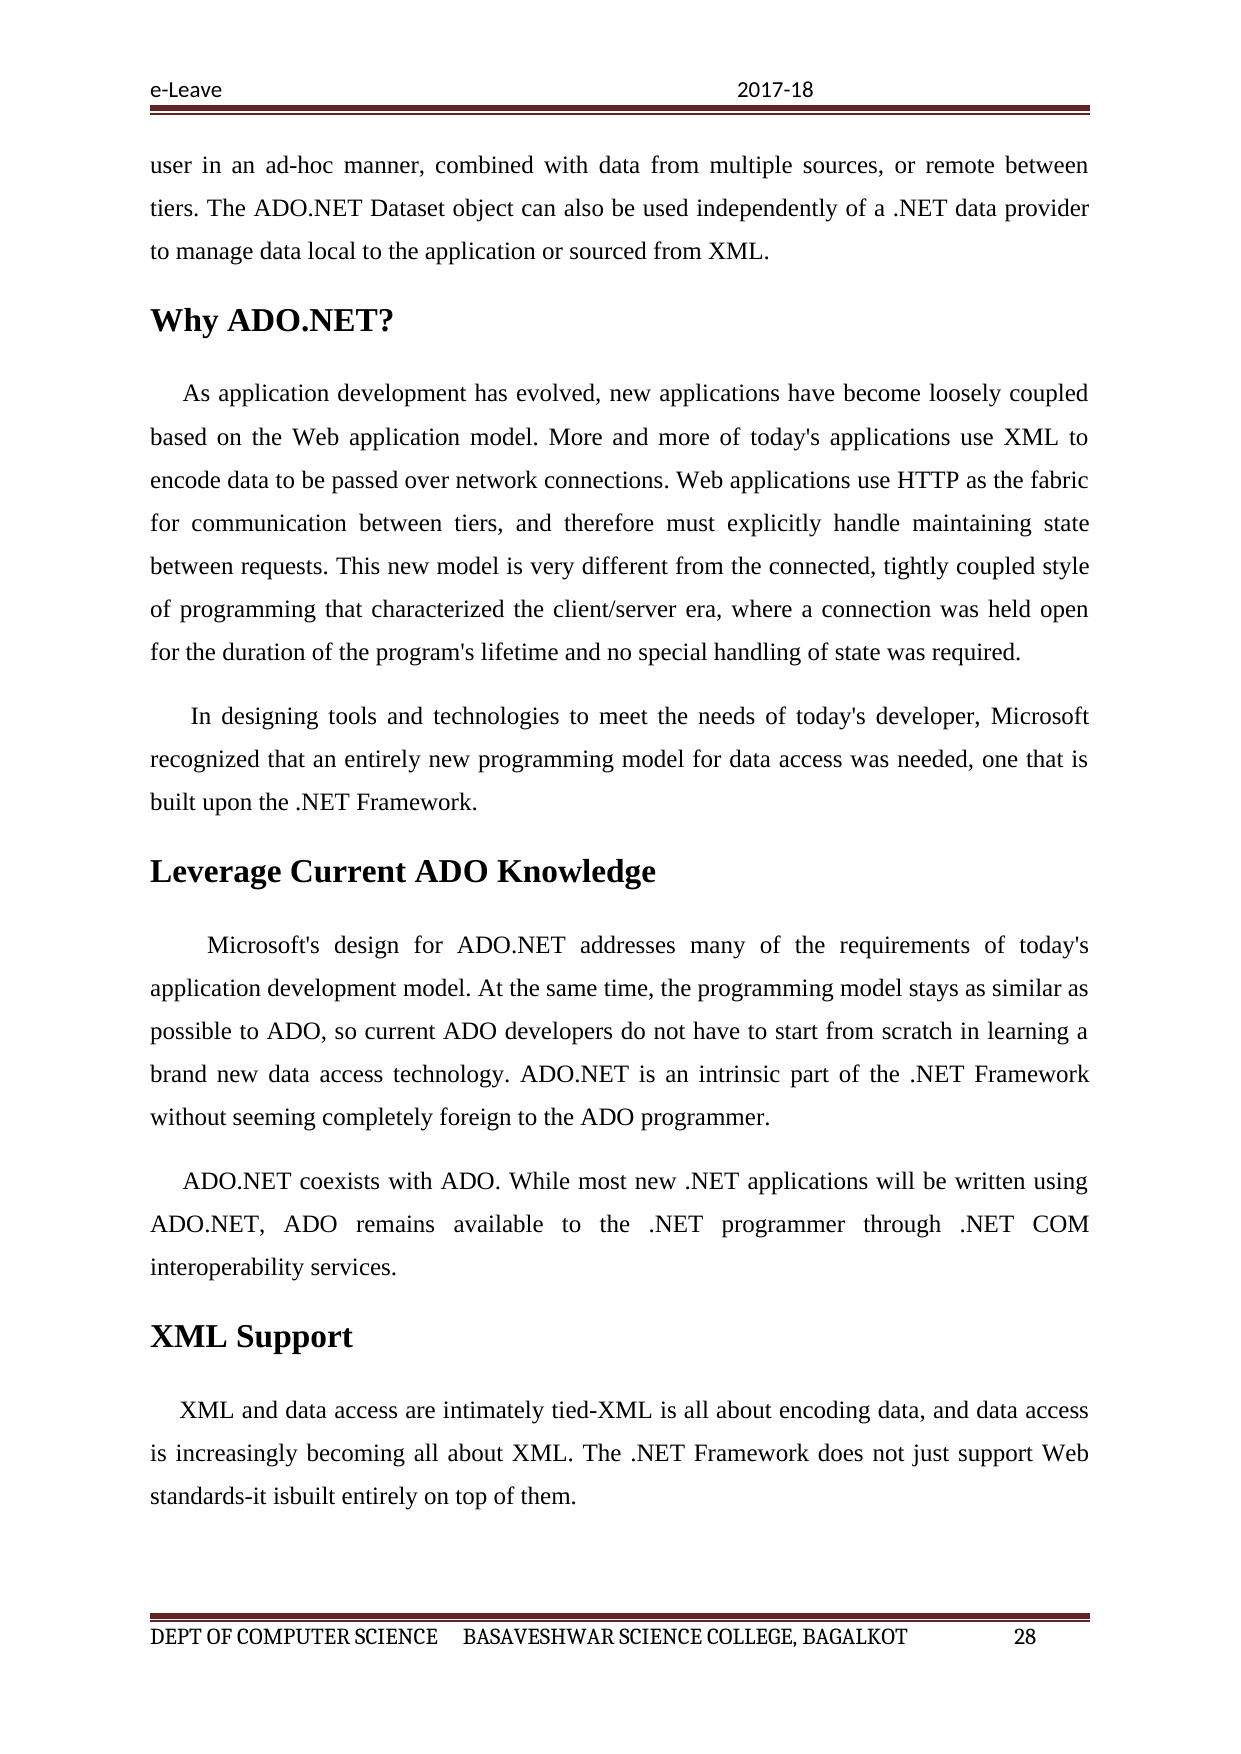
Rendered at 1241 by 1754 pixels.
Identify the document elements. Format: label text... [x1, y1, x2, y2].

text Why ADO.NET? [150, 300, 1090, 338]
text ADO.NET coexists with ADO. While most new .NET applications will be written using ADO.NET, ADO remains available to the .NET programmer through .NET COM interoperability services. [150, 1166, 1090, 1281]
text Leverage Current ADO Knowledge [150, 851, 1090, 890]
text In designing tools and technologies to meet the needs of today's developer, Microsoft recognized that an entirely new programming model for data access was needed, one that is built upon the .NET Framework. [150, 701, 1090, 816]
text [150, 150, 1090, 265]
text As application development has evolved, new applications have become loosely coupled based on the Web application model. More and more of today's applications use XML to encode data to be passed over network connections. Web applications use HTTP as the fabric for communication between tiers, and therefore must explicitly handle maintaining state between requests. This new model is very different from the connected, tightly coupled style of programming that characterized the client/server era, where a connection was held open for the duration of the program's lifetime and no special handling of state was required. [150, 378, 1090, 666]
text XML Support [150, 1316, 1090, 1355]
text XML and data access are intimately tied-XML is all about encoding data, and data access is increasingly becoming all about XML. The .NET Framework does not just support Web standards-it isbuilt entirely on top of them. [150, 1395, 1090, 1510]
text Microsoft's design for ADO.NET addresses many of the requirements of today's application development model. At the same time, the programming model stays as similar as possible to ADO, so current ADO developers do not have to start from scratch in learning a brand new data access technology. ADO.NET is an intrinsic part of the .NET Framework without seeming completely foreign to the ADO programmer. [150, 930, 1090, 1131]
